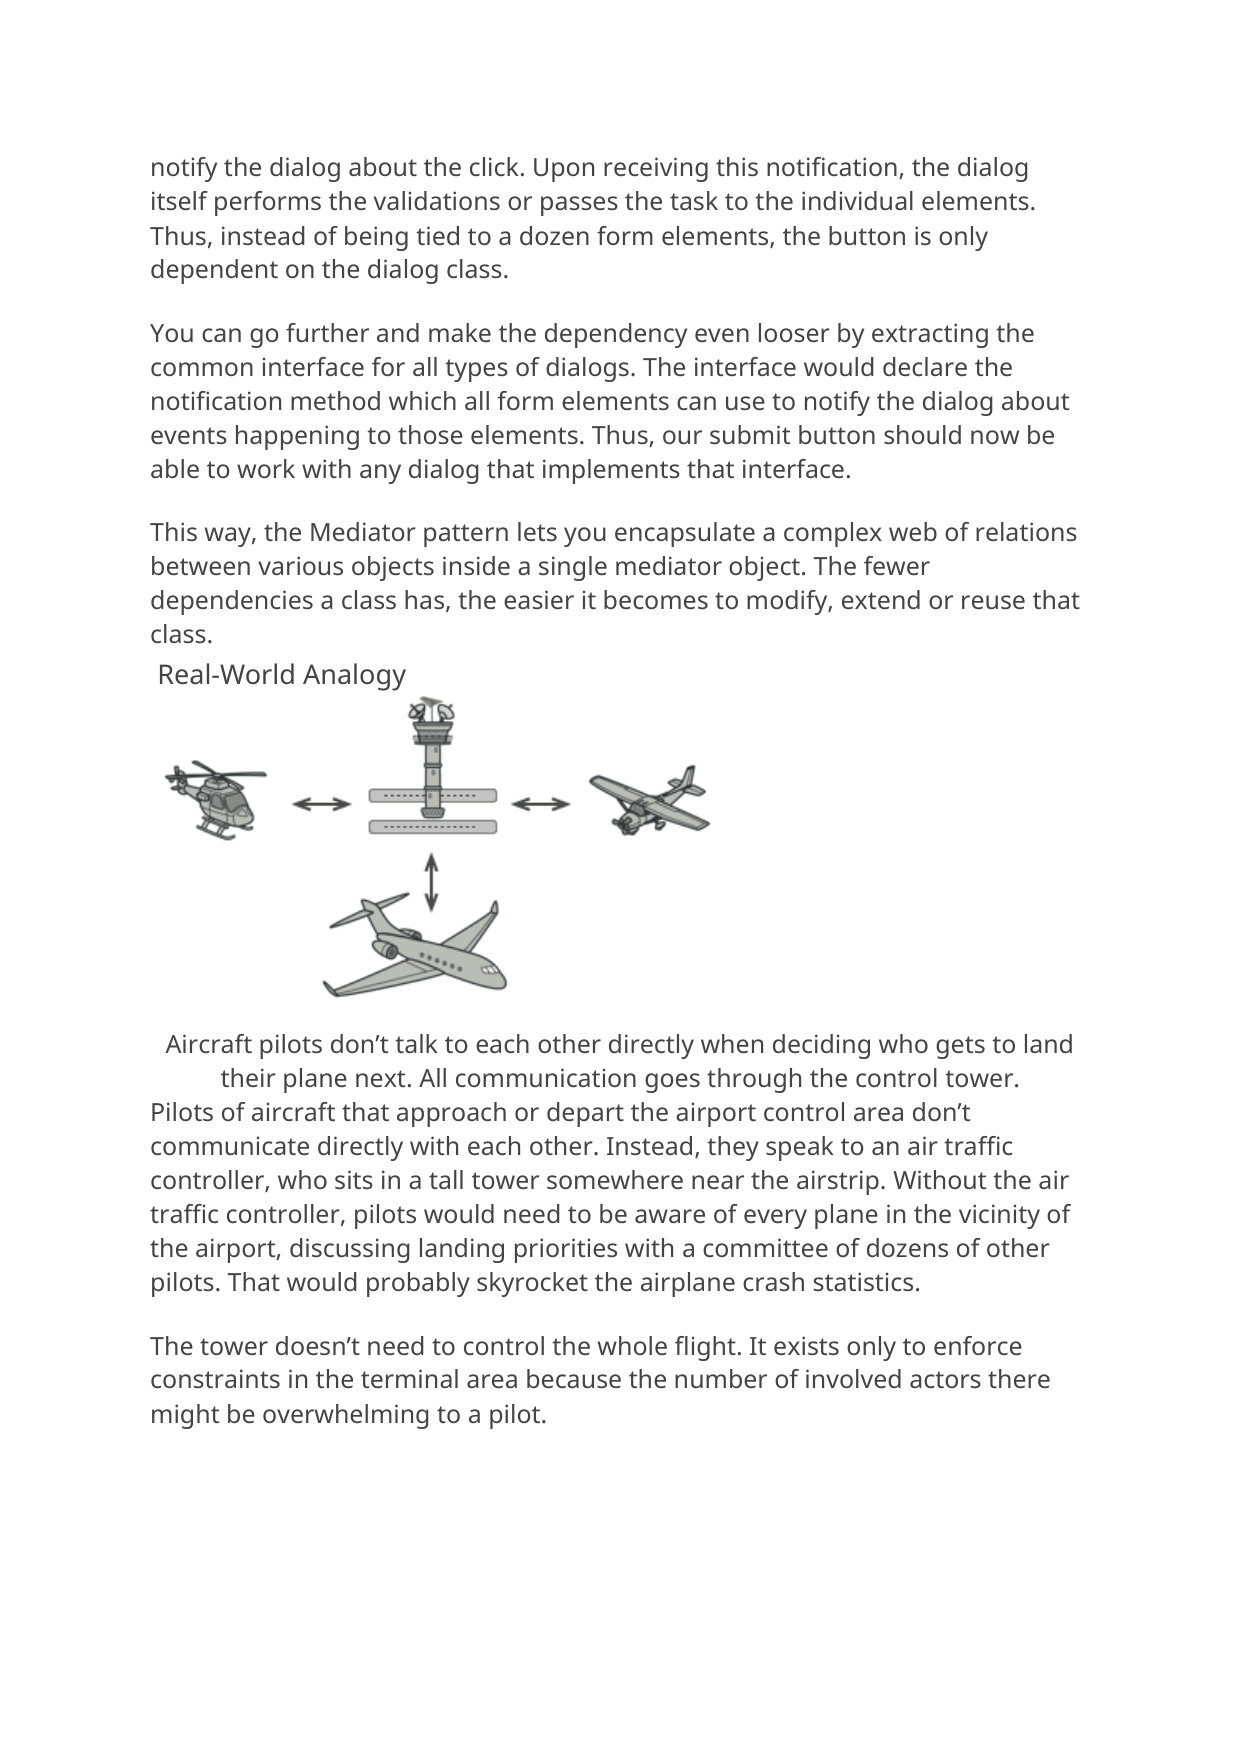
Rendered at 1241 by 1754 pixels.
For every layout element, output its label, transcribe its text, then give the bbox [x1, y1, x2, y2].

text Pilots of aircraft that approach or depart the airport control area don’t communicate directly with each other. Instead, they speak to an air traffic controller, who sits in a tall tower somewhere near the airstrip. Without the air traffic controller, pilots would need to be aware of every plane in the vicinity of the airport, discussing landing priorities with a committee of dozens of other pilots. That would probably skyrocket the airplane crash statistics. [150, 1094, 1090, 1299]
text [150, 150, 1090, 286]
text Aircraft pilots don’t talk to each other directly when deciding who gets to land their plane next. All communication goes through the control tower. [150, 1026, 1090, 1094]
subtitle Real-World Analogy [150, 655, 1090, 692]
picture [150, 695, 729, 1008]
text The tower doesn’t need to control the whole flight. It exists only to enforce constraints in the terminal area because the number of involved actors there might be overwhelming to a pilot. [150, 1328, 1090, 1430]
text You can go further and make the dependency even looser by extracting the common interface for all types of dialogs. The interface would declare the notification method which all form elements can use to notify the dialog about events happening to those elements. Thus, our submit button should now be able to work with any dialog that implements that interface. [150, 315, 1090, 486]
text This way, the Mediator pattern lets you encapsulate a complex web of relations between various objects inside a single mediator object. The fewer dependencies a class has, the easier it becomes to modify, extend or reuse that class. [150, 515, 1090, 651]
